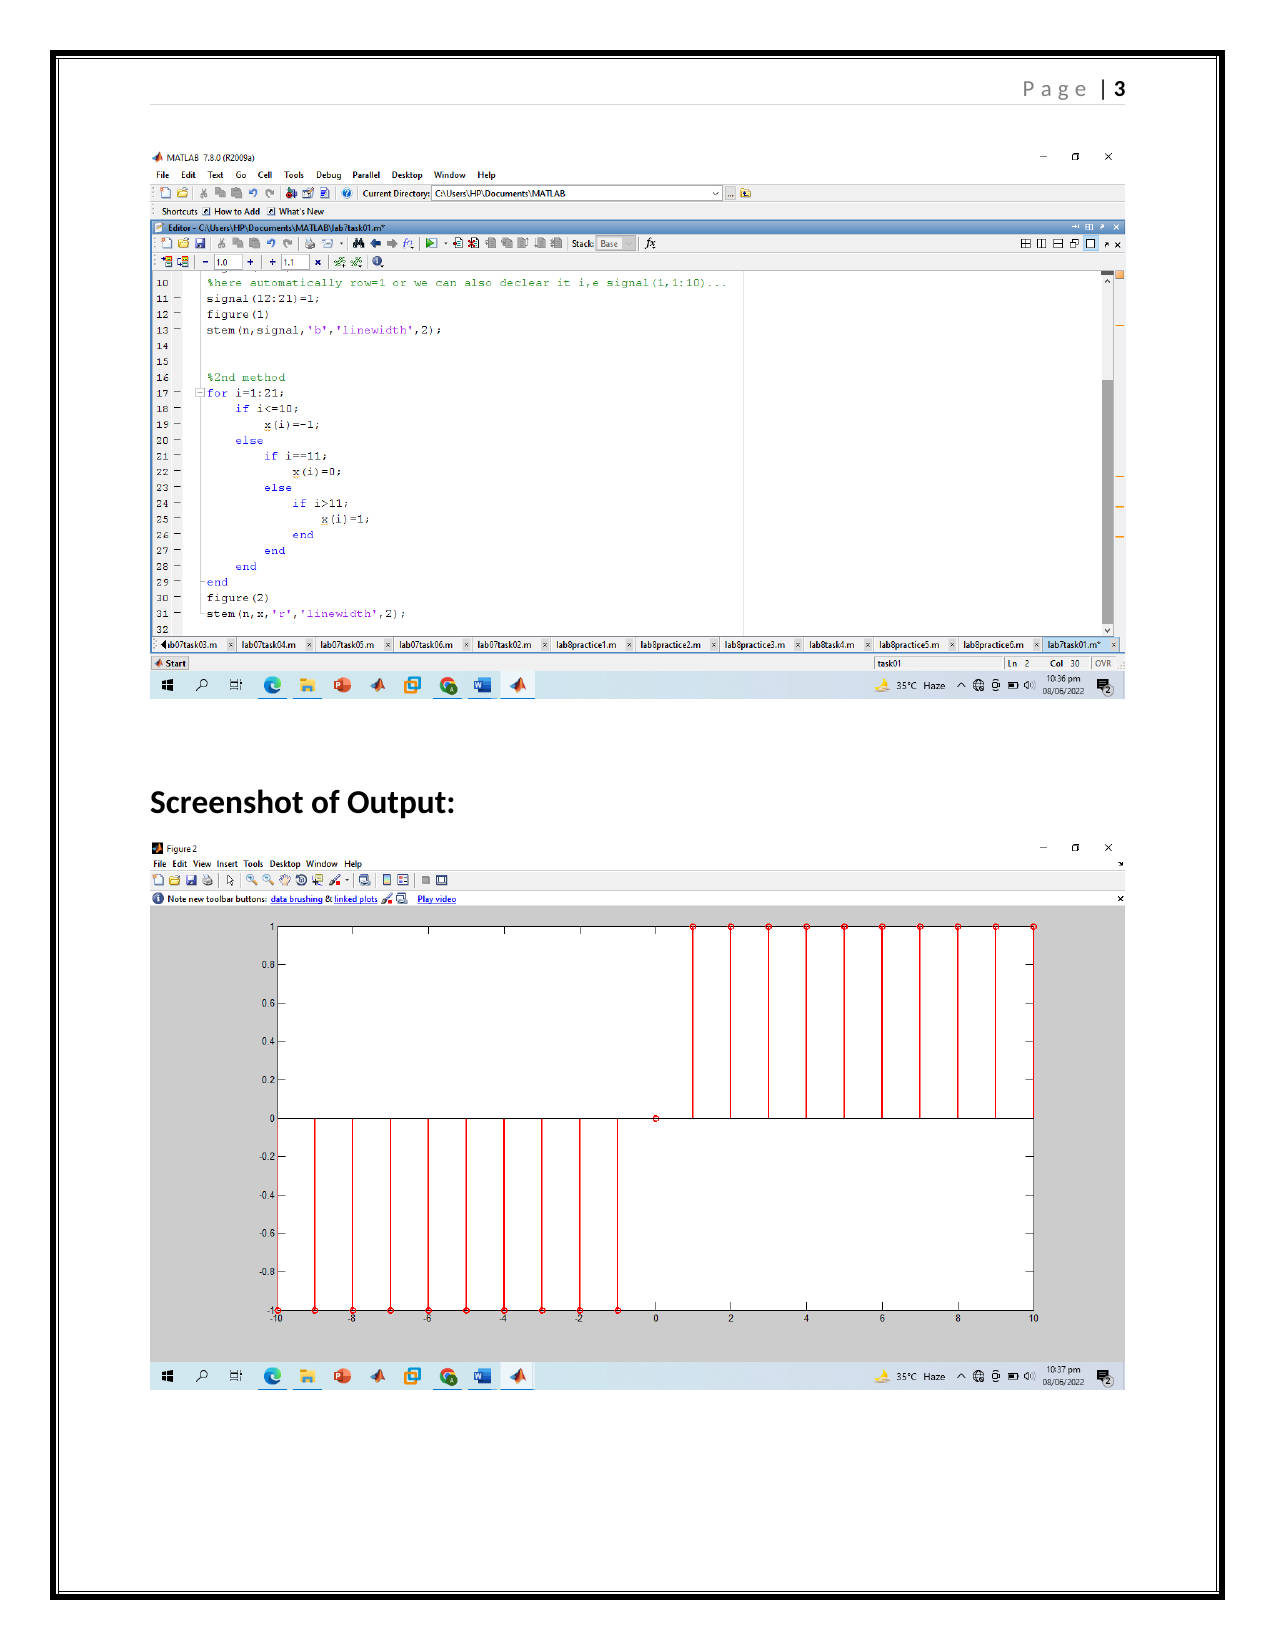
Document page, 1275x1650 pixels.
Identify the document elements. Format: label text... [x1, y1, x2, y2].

picture [150, 150, 1125, 699]
picture [150, 841, 1125, 1390]
text Screenshot of Output: [150, 781, 1125, 822]
